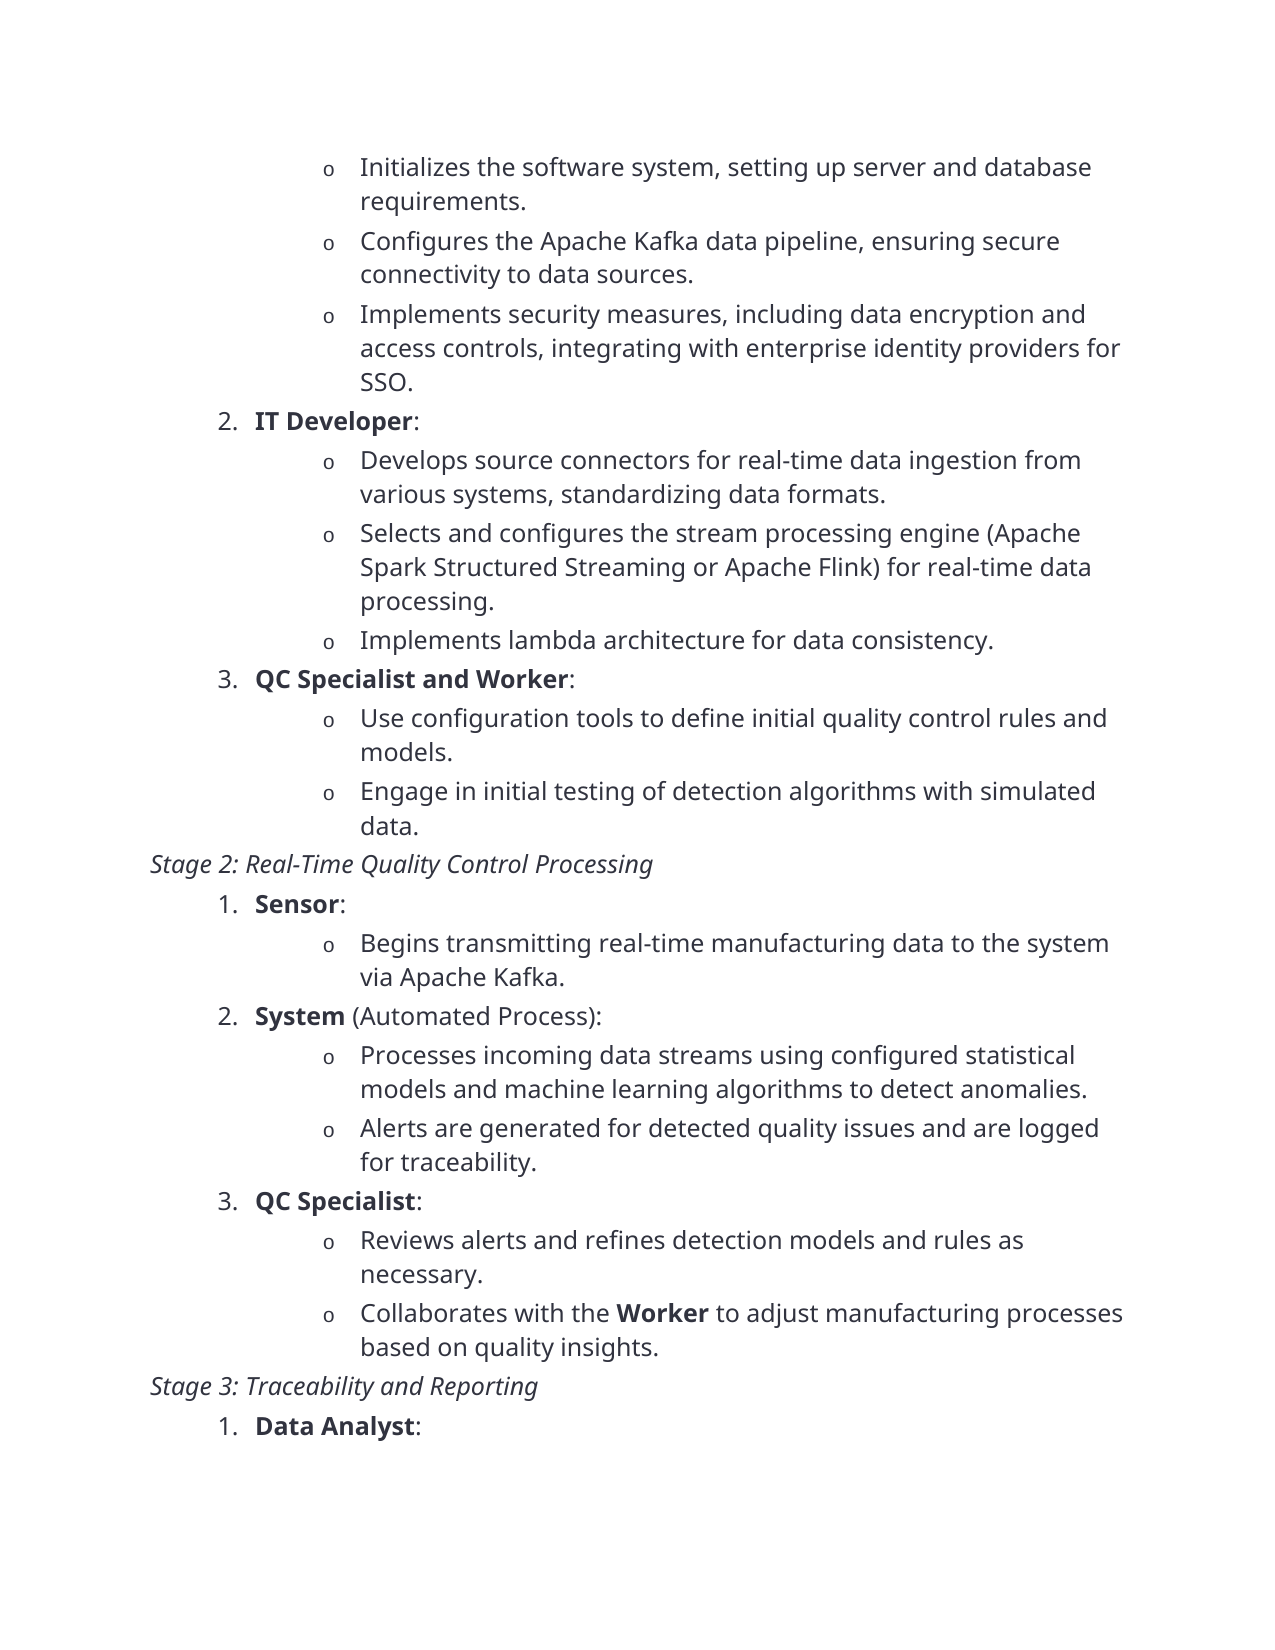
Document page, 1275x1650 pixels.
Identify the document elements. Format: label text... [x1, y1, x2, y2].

list IT Developer: [217, 403, 1125, 437]
list Processes incoming data streams using configured statistical models and machine learning algorithms to detect anomalies. [322, 1037, 1125, 1106]
list Collaborates with the Worker to adjust manufacturing processes based on quality insights. [322, 1296, 1125, 1364]
list Implements lambda architecture for data consistency. [322, 623, 1125, 657]
list Selects and configures the stream processing engine (Apache Spark Structured Streaming or Apache Flink) for real-time data processing. [322, 516, 1125, 618]
list Use configuration tools to define initial quality control rules and models. [322, 701, 1125, 769]
list QC Specialist and Worker: [217, 662, 1125, 696]
subtitle Stage 2: Real-Time Quality Control Processing [150, 847, 1125, 881]
list Data Analyst: [217, 1408, 1125, 1442]
list QC Specialist: [217, 1184, 1125, 1218]
list Engage in initial testing of detection algorithms with simulated data. [322, 774, 1125, 842]
list Configures the Apache Kafka data pipeline, ensuring secure connectivity to data sources. [322, 223, 1125, 291]
list System (Automated Process): [217, 998, 1125, 1032]
list Initializes the software system, setting up server and database requirements. [322, 150, 1125, 218]
list Alerts are generated for detected quality issues and are logged for traceability. [322, 1111, 1125, 1179]
list Develops source connectors for real-time data ingestion from various systems, standardizing data formats. [322, 442, 1125, 511]
list Implements security measures, including data encryption and access controls, integrating with enterprise identity providers for SSO. [322, 296, 1125, 398]
list Sensor: [217, 886, 1125, 920]
list Begins transmitting real-time manufacturing data to the system via Apache Kafka. [322, 925, 1125, 993]
list Reviews alerts and refines detection models and rules as necessary. [322, 1223, 1125, 1291]
subtitle Stage 3: Traceability and Reporting [150, 1369, 1125, 1403]
